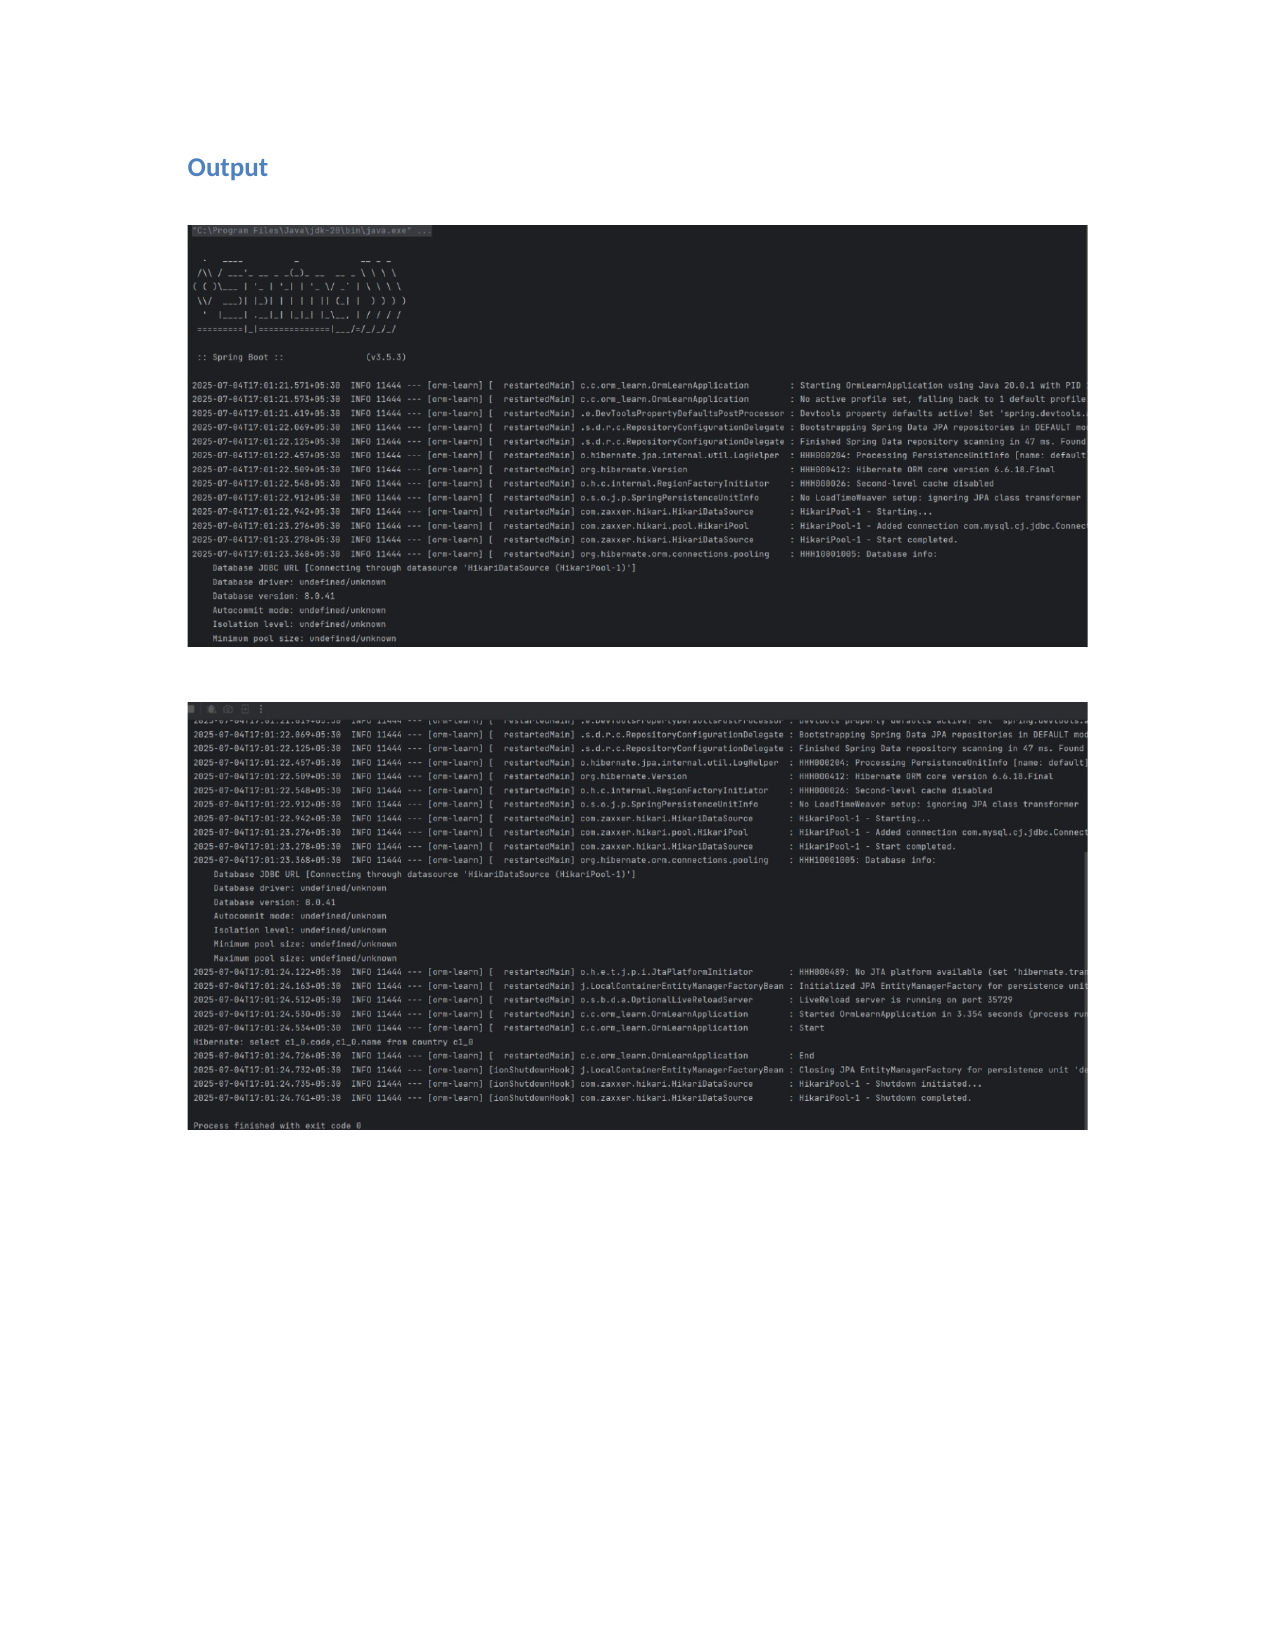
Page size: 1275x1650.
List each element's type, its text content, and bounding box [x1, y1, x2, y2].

picture [187, 225, 1088, 647]
subtitle Output [187, 150, 1087, 225]
picture [187, 702, 1088, 1130]
